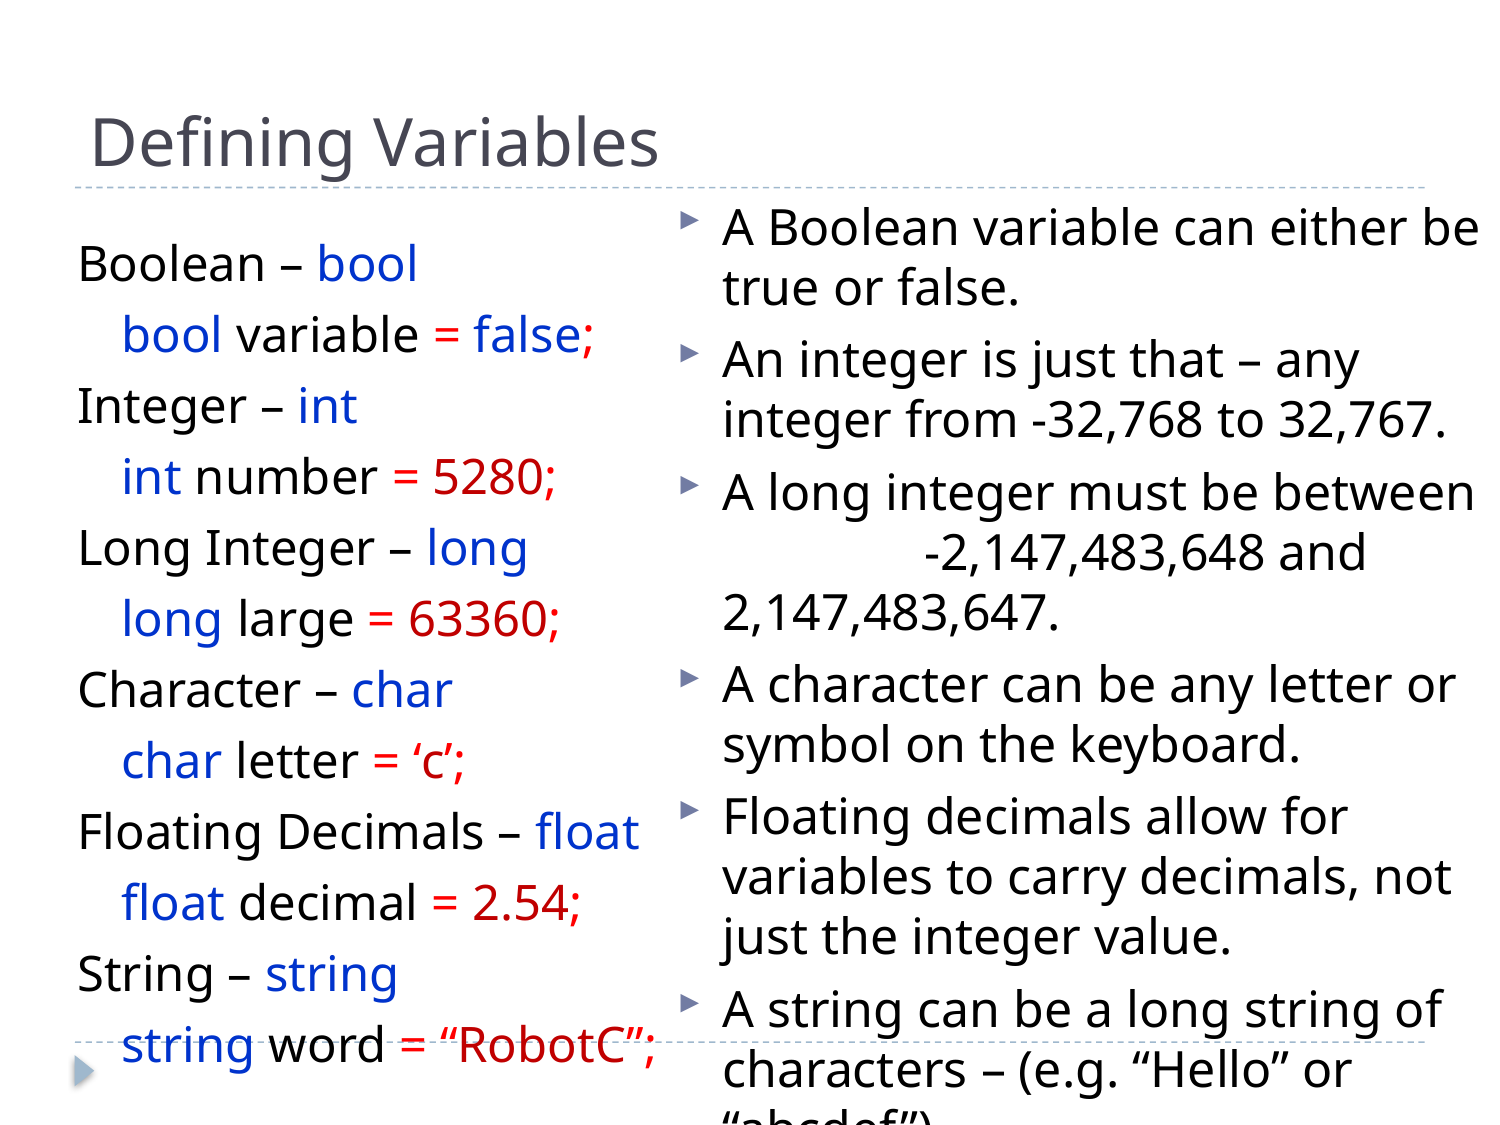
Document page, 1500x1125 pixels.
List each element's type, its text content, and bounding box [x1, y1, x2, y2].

list A Boolean variable can either be true or false. An integer is just that – any integer from -32,768 to 32,767. A long integer must be between -2,147,483,648 and 2,147,483,647. A character can be any letter or symbol on the keyboard. Floating decimals allow for variables to carry decimals, not just the integer value. A string can be a long string of characters – (e.g. “Hello” or “abcdef”) [662, 187, 1500, 930]
title Defining Variables [75, 0, 1425, 188]
list Boolean – bool bool variable = false; Integer – int int number = 5280; Long Integer – long long large = 63360; Character – char char letter = ‘c’; Floating Decimals – float float decimal = 2.54; String – string string word = “RobotC”; [62, 224, 725, 1088]
